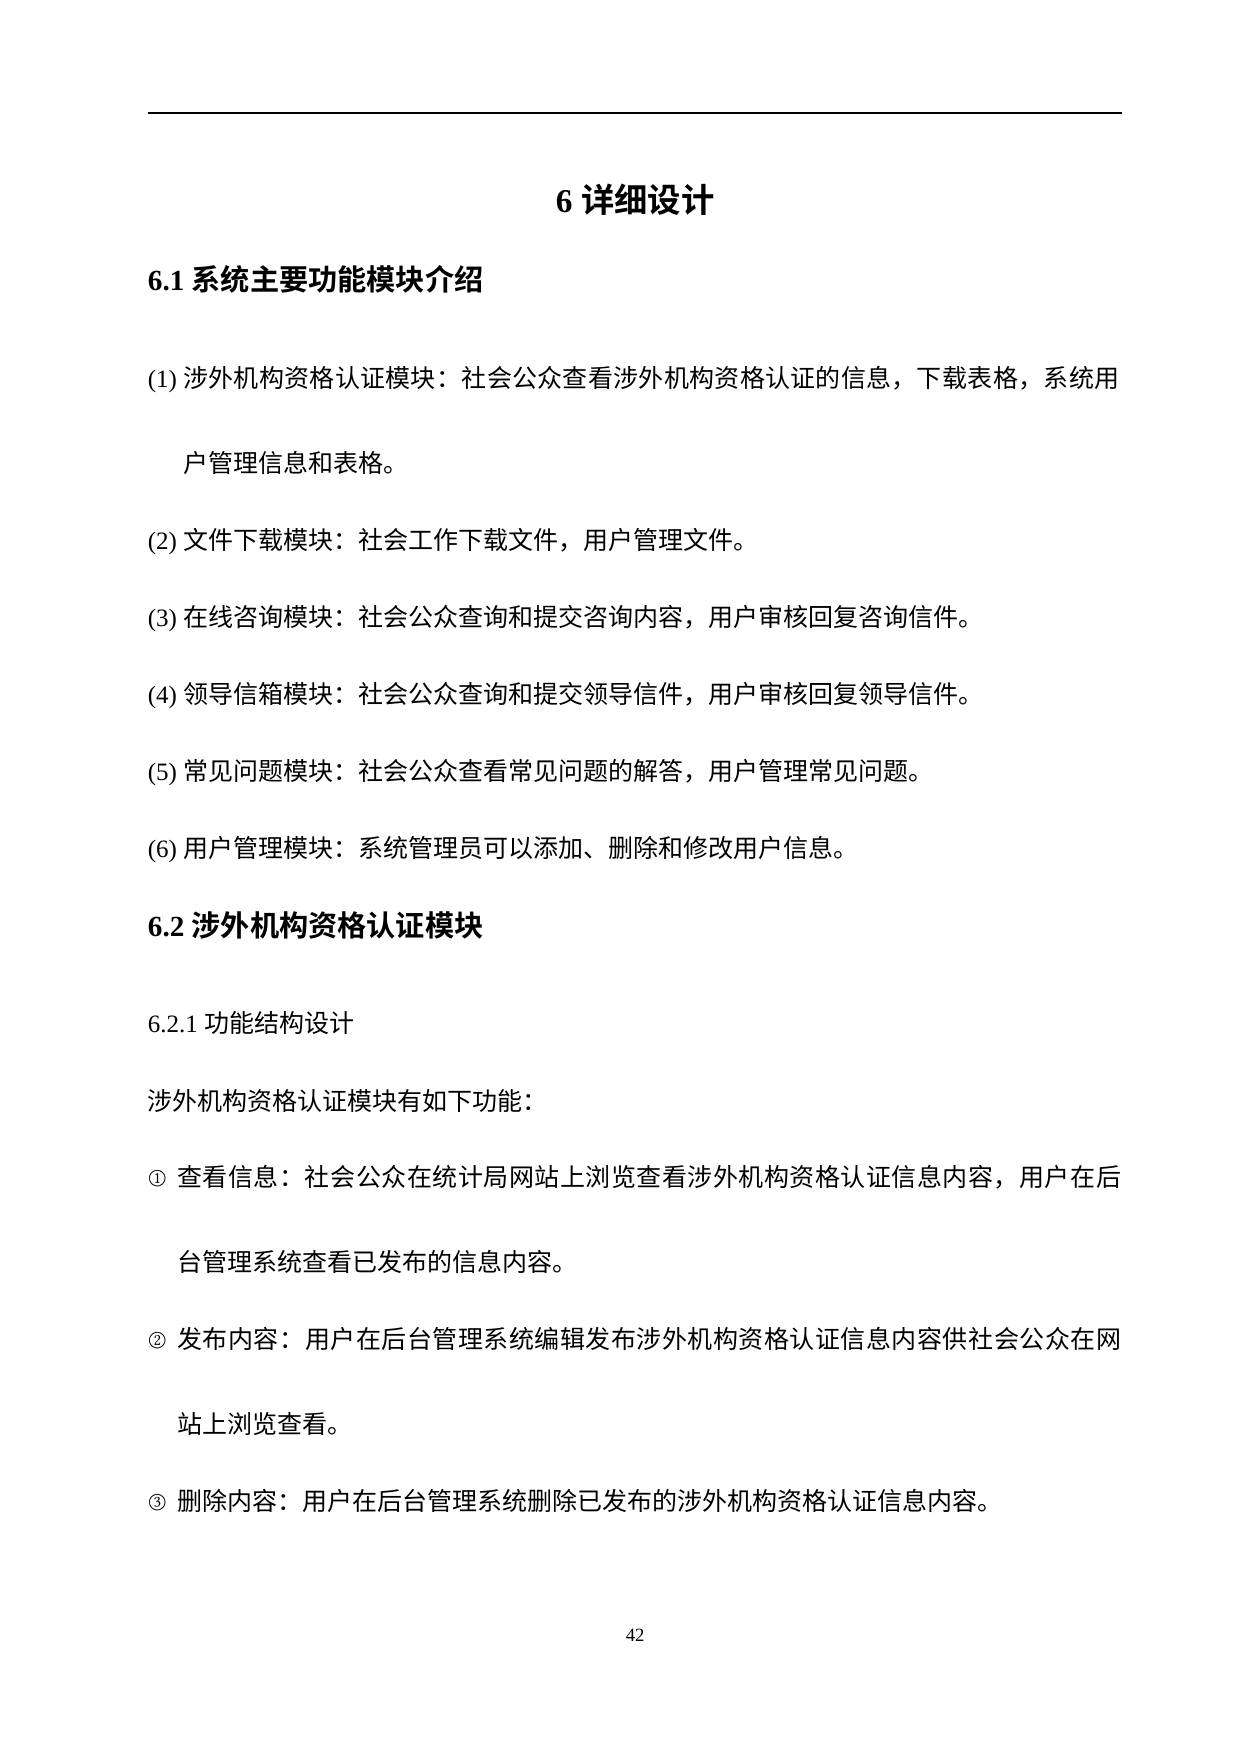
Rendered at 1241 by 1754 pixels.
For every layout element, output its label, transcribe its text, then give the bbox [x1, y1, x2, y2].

list 查看信息：社会公众在统计局网站上浏览查看涉外机构资格认证信息内容，用户在后台管理系统查看已发布的信息内容。 [148, 1142, 1122, 1295]
list 涉外机构资格认证模块：社会公众查看涉外机构资格认证的信息，下载表格，系统用户管理信息和表格。 [148, 343, 1122, 495]
text 涉外机构资格认证模块有如下功能： [148, 1065, 1122, 1133]
list 用户管理模块：系统管理员可以添加、删除和修改用户信息。 [148, 812, 1122, 880]
list 常见问题模块：社会公众查看常见问题的解答，用户管理常见问题。 [148, 735, 1122, 803]
list 在线咨询模块：社会公众查询和提交咨询内容，用户审核回复咨询信件。 [148, 581, 1122, 649]
list 文件下载模块：社会工作下载文件，用户管理文件。 [148, 504, 1122, 572]
subtitle 6.2 涉外机构资格认证模块 [148, 889, 1122, 957]
list 领导信箱模块：社会公众查询和提交领导信件，用户审核回复领导信件。 [148, 658, 1122, 726]
list 发布内容：用户在后台管理系统编辑发布涉外机构资格认证信息内容供社会公众在网站上浏览查看。 [148, 1304, 1122, 1457]
subtitle 6.2.1 功能结构设计 [148, 988, 1122, 1056]
subtitle 6.1 系统主要功能模块介绍 [148, 244, 1122, 312]
text 6 详细设计 [148, 164, 1122, 232]
list 删除内容：用户在后台管理系统删除已发布的涉外机构资格认证信息内容。 [148, 1466, 1122, 1534]
